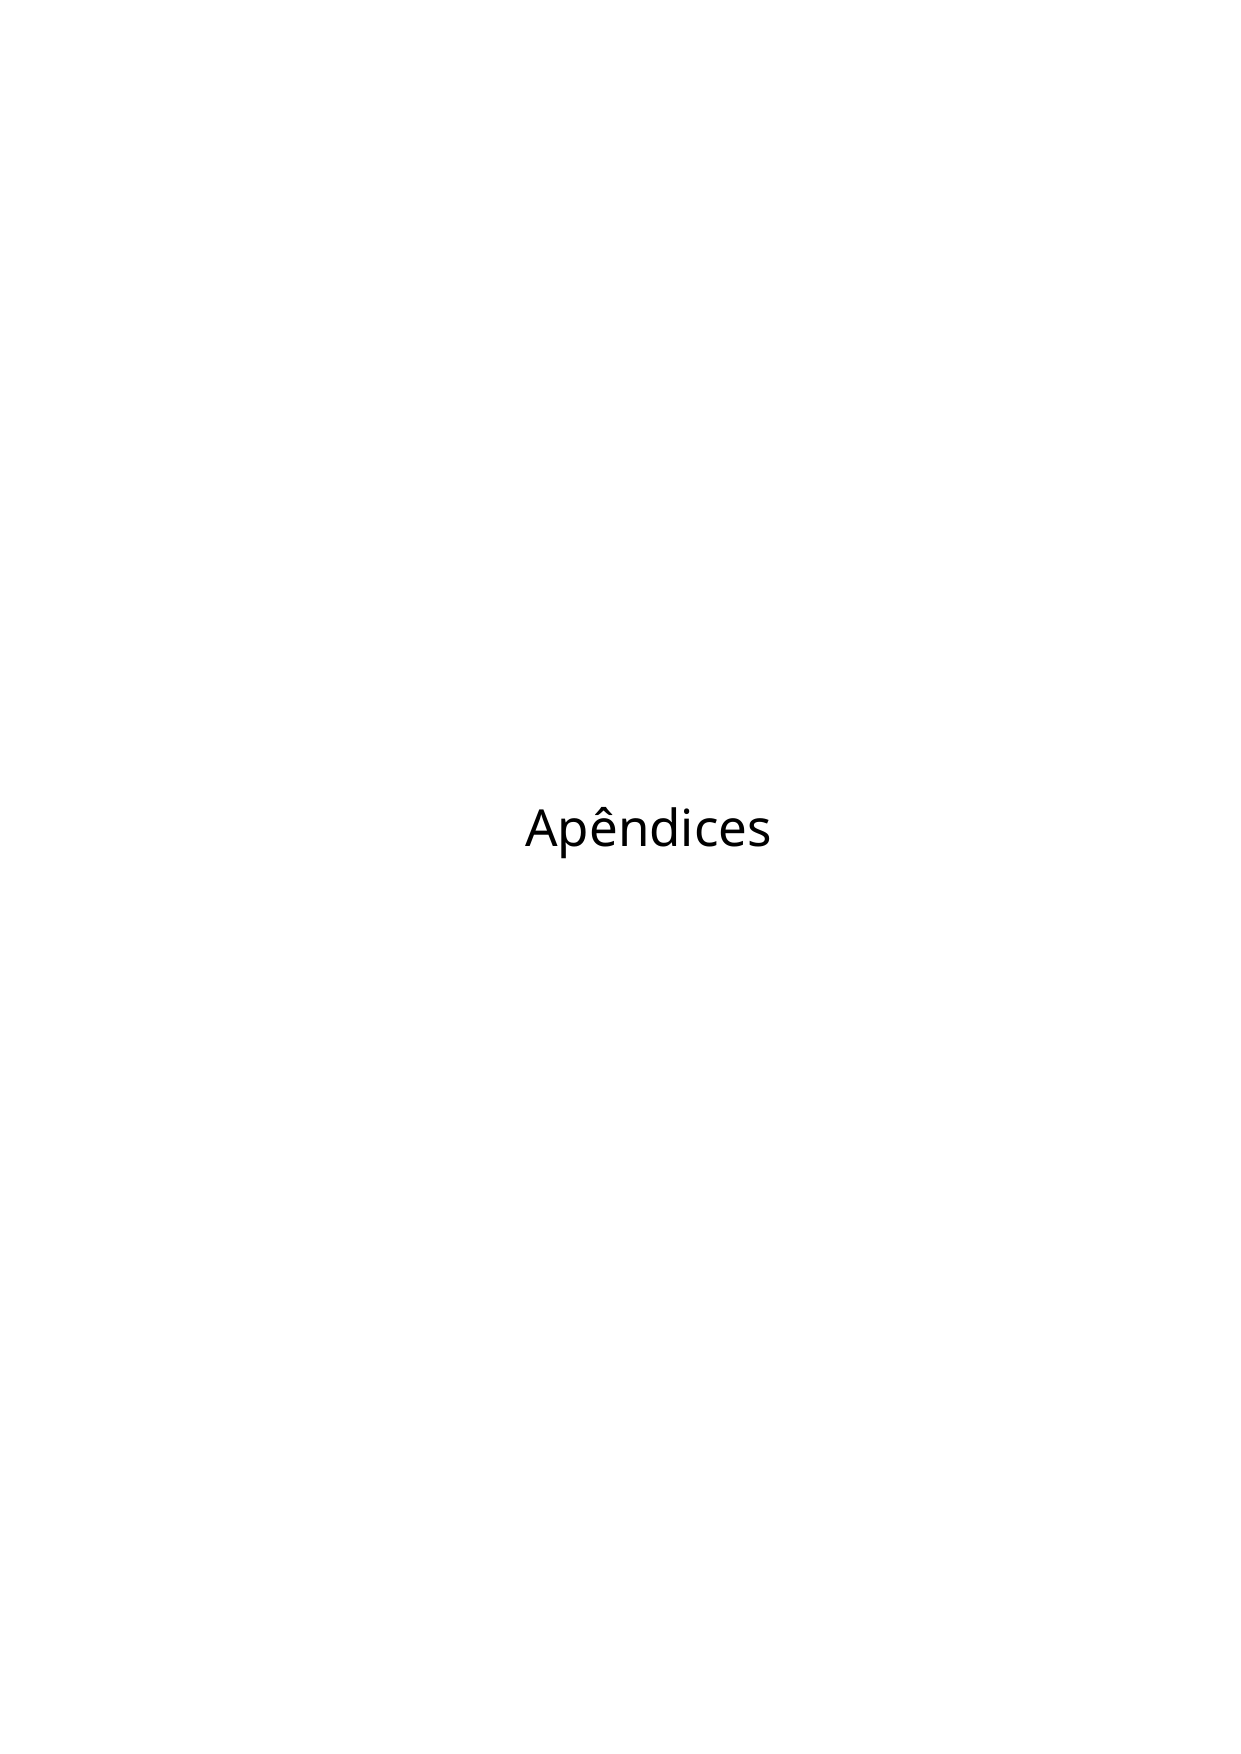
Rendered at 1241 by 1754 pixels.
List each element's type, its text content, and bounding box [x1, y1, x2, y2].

subtitle Apêndices [175, 792, 1122, 861]
